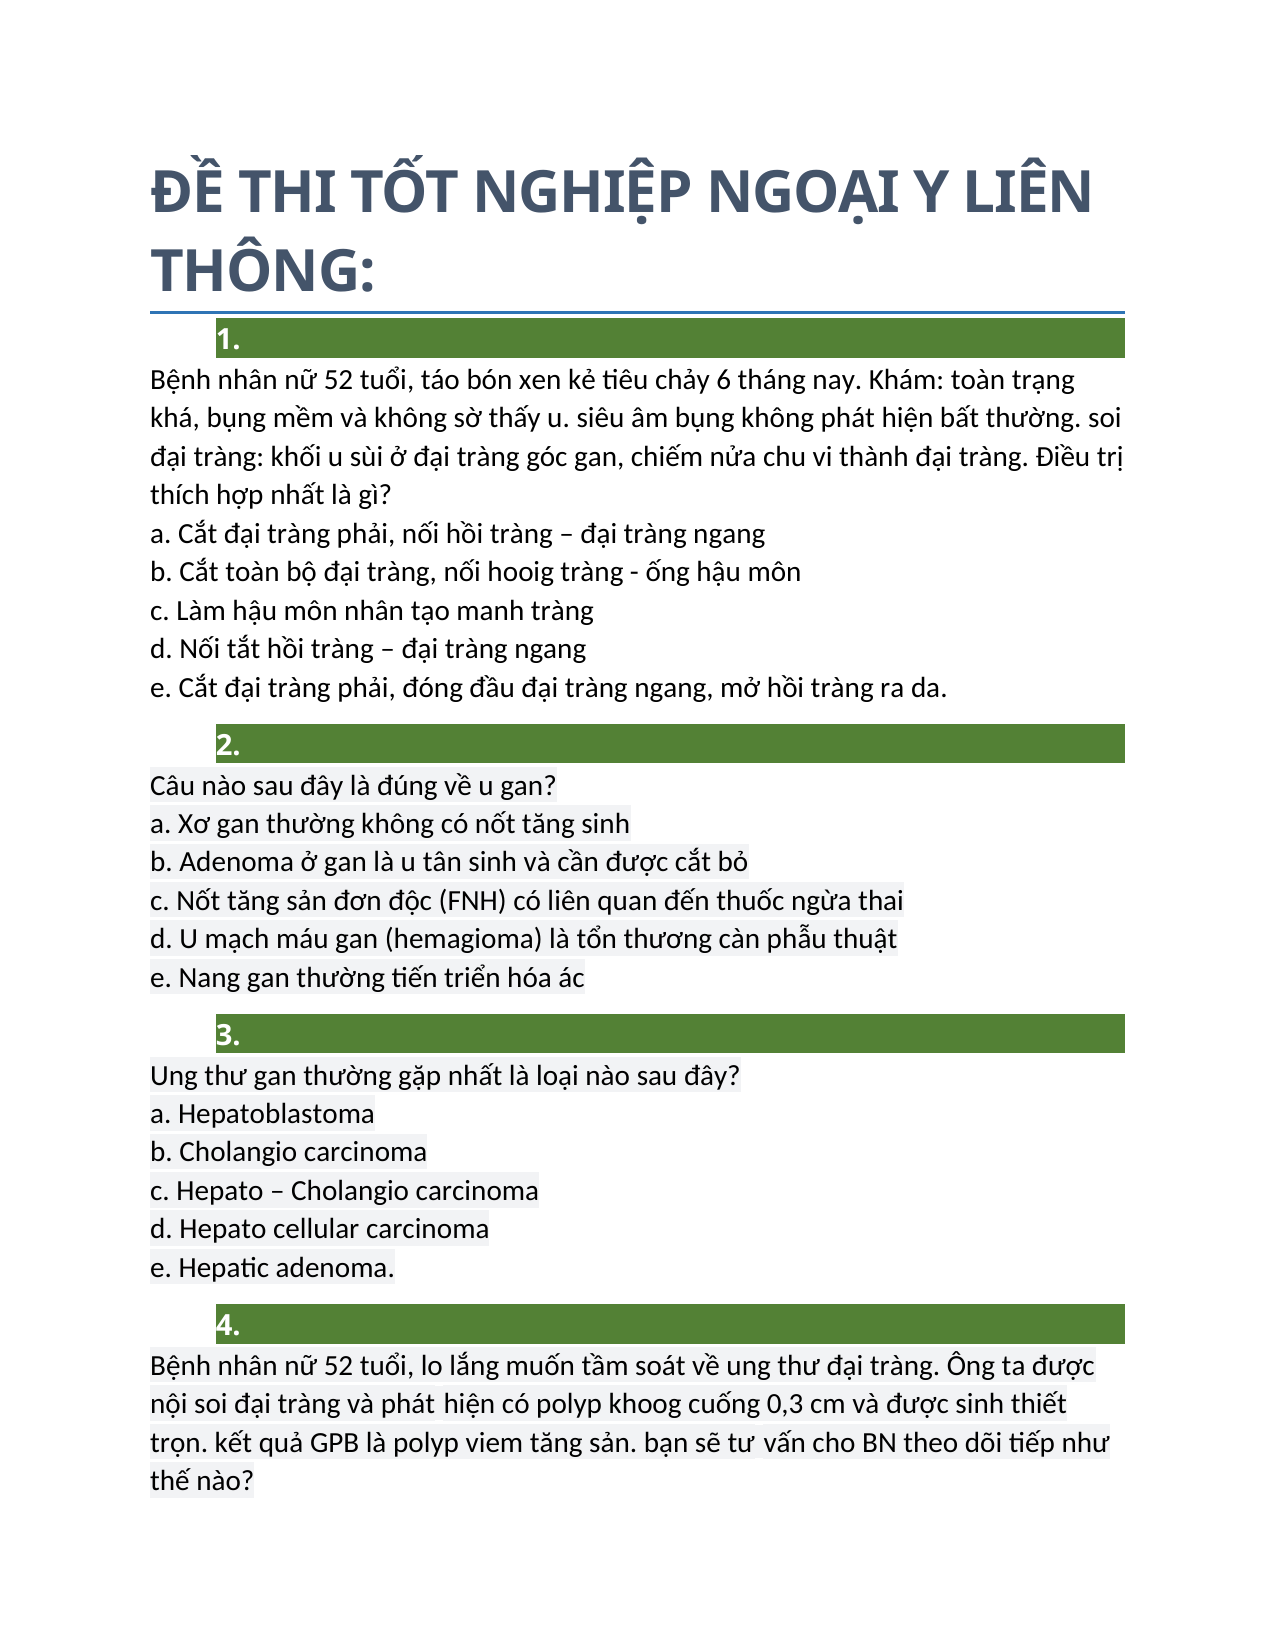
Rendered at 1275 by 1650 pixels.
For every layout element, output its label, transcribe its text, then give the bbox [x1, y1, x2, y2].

text Ung thư gan thường gặp nhất là loại nào sau đây? a. Hepatoblastoma b. Cholangio carcinoma c. Hepato – Cholangio carcinoma d. Hepato cellular carcinoma e. Hepatic adenoma. [150, 1057, 1125, 1284]
text Bệnh nhân nữ 52 tuổi, táo bón xen kẻ tiêu chảy 6 tháng nay. Khám: toàn trạng khá, bụng mềm và không sờ thấy u. siêu âm bụng không phát hiện bất thường. soi đại tràng: khối u sùi ở đại tràng góc gan, chiếm nửa chu vi thành đại tràng. Điều trị thích hợp nhất là gì? a. Cắt đại tràng phải, nối hồi tràng – đại tràng ngang b. Cắt toàn bộ đại tràng, nối hooig tràng - ống hậu môn c. Làm hậu môn nhân tạo manh tràng d. Nối tắt hồi tràng – đại tràng ngang e. Cắt đại tràng phải, đóng đầu đại tràng ngang, mở hồi tràng ra da. [150, 361, 1125, 704]
title ĐỀ THI TỐT NGHIỆP NGOẠI Y LIÊN THÔNG: [150, 150, 1125, 311]
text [150, 1347, 1125, 1498]
text Câu nào sau đây là đúng về u gan? a. Xơ gan thường không có nốt tăng sinh b. Adenoma ở gan là u tân sinh và cần được cắt bỏ c. Nốt tăng sản đơn độc (FNH) có liên quan đến thuốc ngừa thai d. U mạch máu gan (hemagioma) là tổn thương càn phẫu thuật e. Nang gan thường tiến triển hóa ác [150, 767, 1125, 994]
